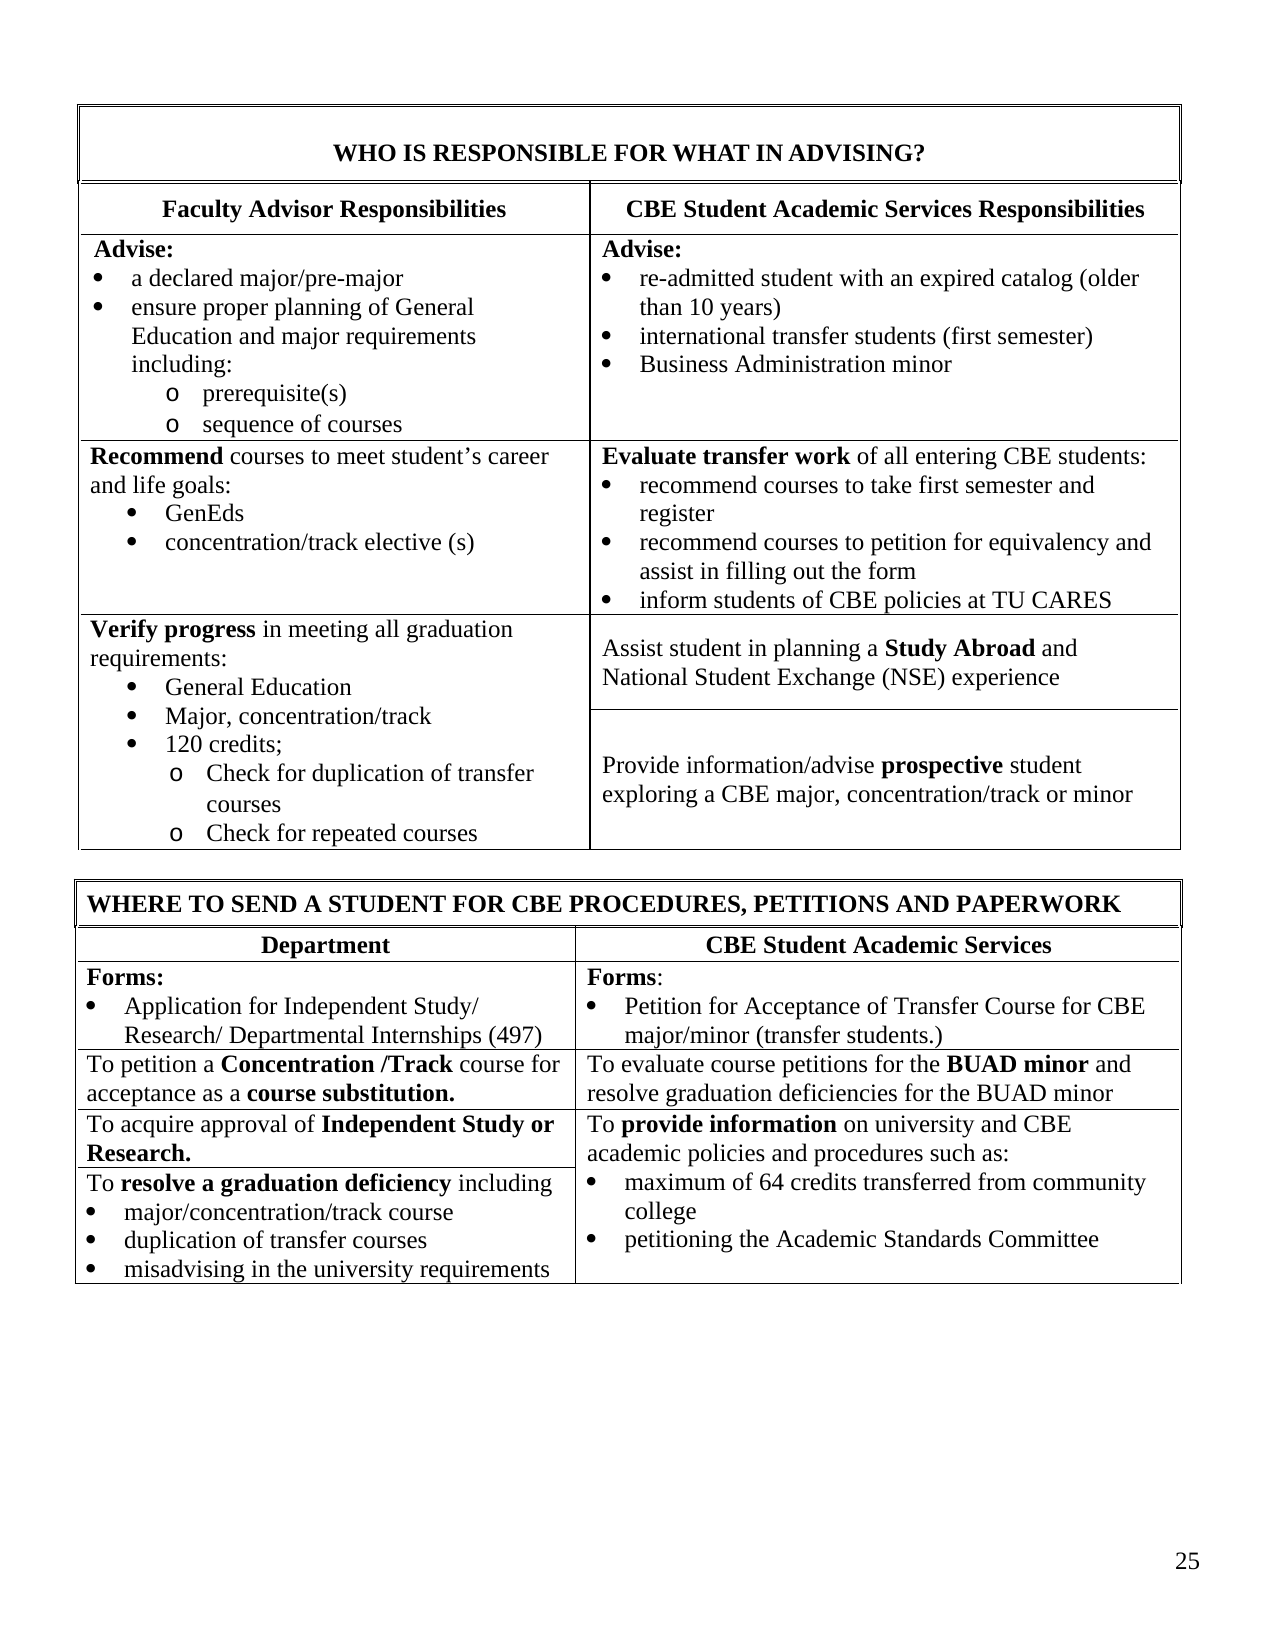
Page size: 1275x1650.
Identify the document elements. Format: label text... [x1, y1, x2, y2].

table_header whO IS RESPONSIBLE FOR WHAT IN ADVISING? [80, 107, 1179, 180]
table_cell Forms: Petition for Acceptance of Transfer Course for CBE major/minor (transfer students.) [576, 961, 1181, 1048]
table_cell Department [76, 925, 575, 961]
table_cell Provide information/advise prospective student exploring a CBE major, concentration/track or minor [591, 709, 1180, 849]
table_header Where to Send a Student for CBE Procedures, Petitions and Paperwork [77, 882, 1180, 925]
table_cell To acquire approval of Independent Study or Research. [76, 1109, 575, 1167]
table_cell Advise: a declared major/pre-major ensure proper planning of General Education and major requirements including: prerequisite(s) sequence of courses [79, 234, 589, 440]
table_cell Verify progress in meeting all graduation requirements: General Education Major, concentration/track 120 credits; Check for duplication of transfer courses Check for repeated courses [79, 614, 589, 849]
table_cell Faculty Advisor Responsibilities [79, 180, 589, 233]
table_cell To evaluate course petitions for the BUAD minor and resolve graduation deficiencies for the BUAD minor [576, 1049, 1181, 1108]
table_cell CBE Student Academic Services [576, 925, 1181, 961]
table_cell Assist student in planning a Study Abroad and National Student Exchange (NSE) experience [591, 614, 1180, 709]
table_cell To petition a Concentration /Track course for acceptance as a course substitution. [76, 1049, 575, 1108]
table_cell Forms: Application for Independent Study/ Research/ Departmental Internships (497) [76, 961, 575, 1048]
table_cell Recommend courses to meet student’s career and life goals: GenEds concentration/track elective (s) [79, 440, 589, 613]
table_cell CBE Student Academic Services Responsibilities [591, 180, 1180, 233]
table_cell Evaluate transfer work of all entering CBE students: recommend courses to take first semester and register recommend courses to petition for equivalency and assist in filling out the form inform students of CBE policies at TU CARES [591, 440, 1180, 613]
table_cell To provide information on university and CBE academic policies and procedures such as: maximum of 64 credits transferred from community college petitioning the Academic Standards Committee [576, 1109, 1181, 1283]
table_cell To resolve a graduation deficiency including major/concentration/track course duplication of transfer courses misadvising in the university requirements [76, 1167, 575, 1283]
table_cell Advise: re-admitted student with an expired catalog (older than 10 years) international transfer students (first semester) Business Administration minor [591, 234, 1180, 440]
